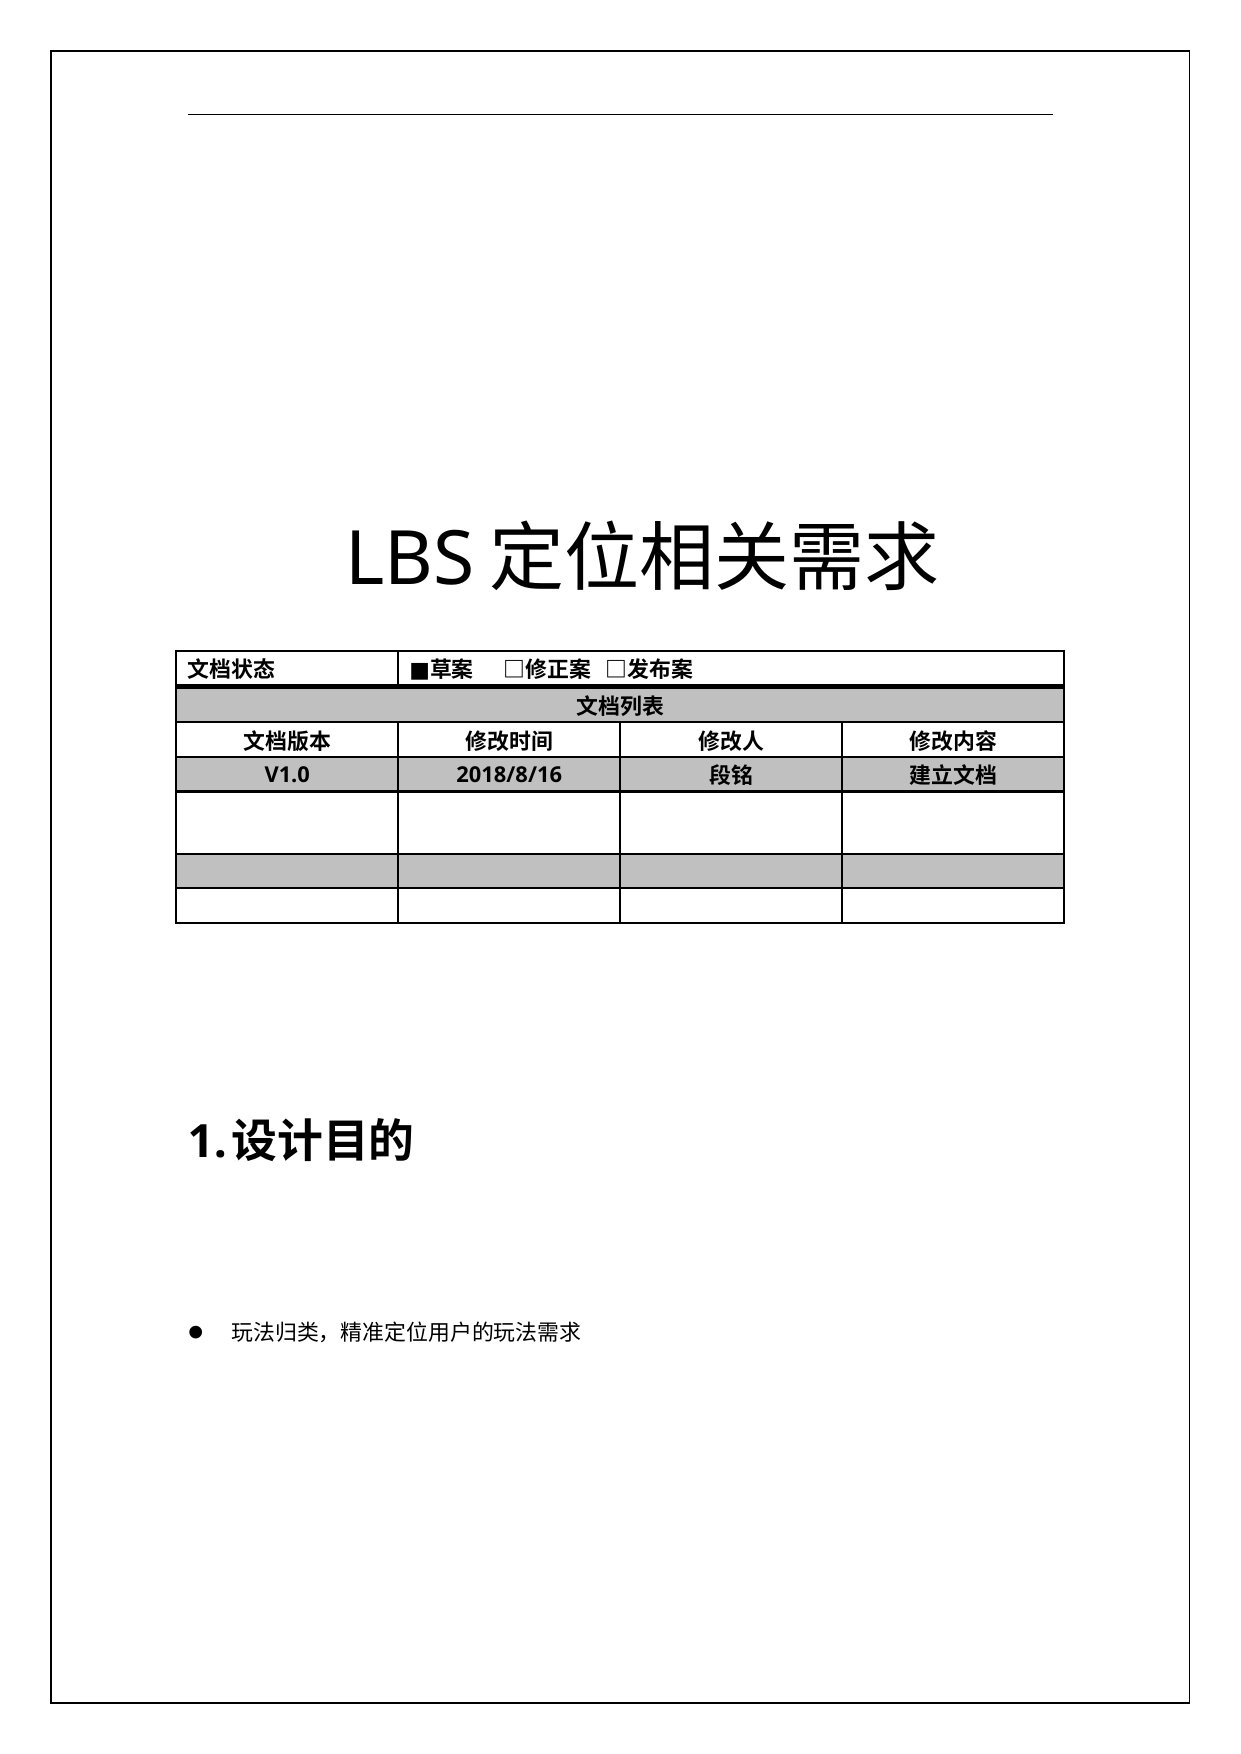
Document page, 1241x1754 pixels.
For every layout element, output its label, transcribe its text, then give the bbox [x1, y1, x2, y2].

table_cell [621, 855, 841, 887]
table_cell [399, 793, 619, 853]
table_cell [843, 889, 1063, 922]
table_cell 修改人 [621, 723, 841, 756]
table_header 文档状态 [177, 652, 397, 684]
table_cell [621, 793, 841, 853]
table_cell [399, 855, 619, 887]
table_cell 修改内容 [843, 723, 1063, 756]
table_cell 段铭 [621, 758, 841, 790]
subtitle 设计目的 [187, 1089, 1053, 1187]
table_cell 文档版本 [177, 723, 397, 756]
table_cell 修改时间 [399, 723, 619, 756]
table_cell [177, 793, 397, 853]
list 玩法归类，精准定位用户的玩法需求 [187, 1315, 1053, 1347]
table_cell [843, 855, 1063, 887]
text LBS定位相关需求 [231, 487, 1053, 617]
table_cell 建立文档 [843, 758, 1063, 790]
table_cell [177, 889, 397, 922]
table_header ■草案 □修正案 □发布案 [399, 652, 1063, 684]
table_cell [399, 889, 619, 922]
table_cell [843, 793, 1063, 853]
table_cell 2018/8/16 [399, 758, 619, 790]
table_cell 文档列表 [177, 689, 1063, 721]
table_cell [621, 889, 841, 922]
table_cell V1.0 [177, 758, 397, 790]
table_cell [177, 855, 397, 887]
